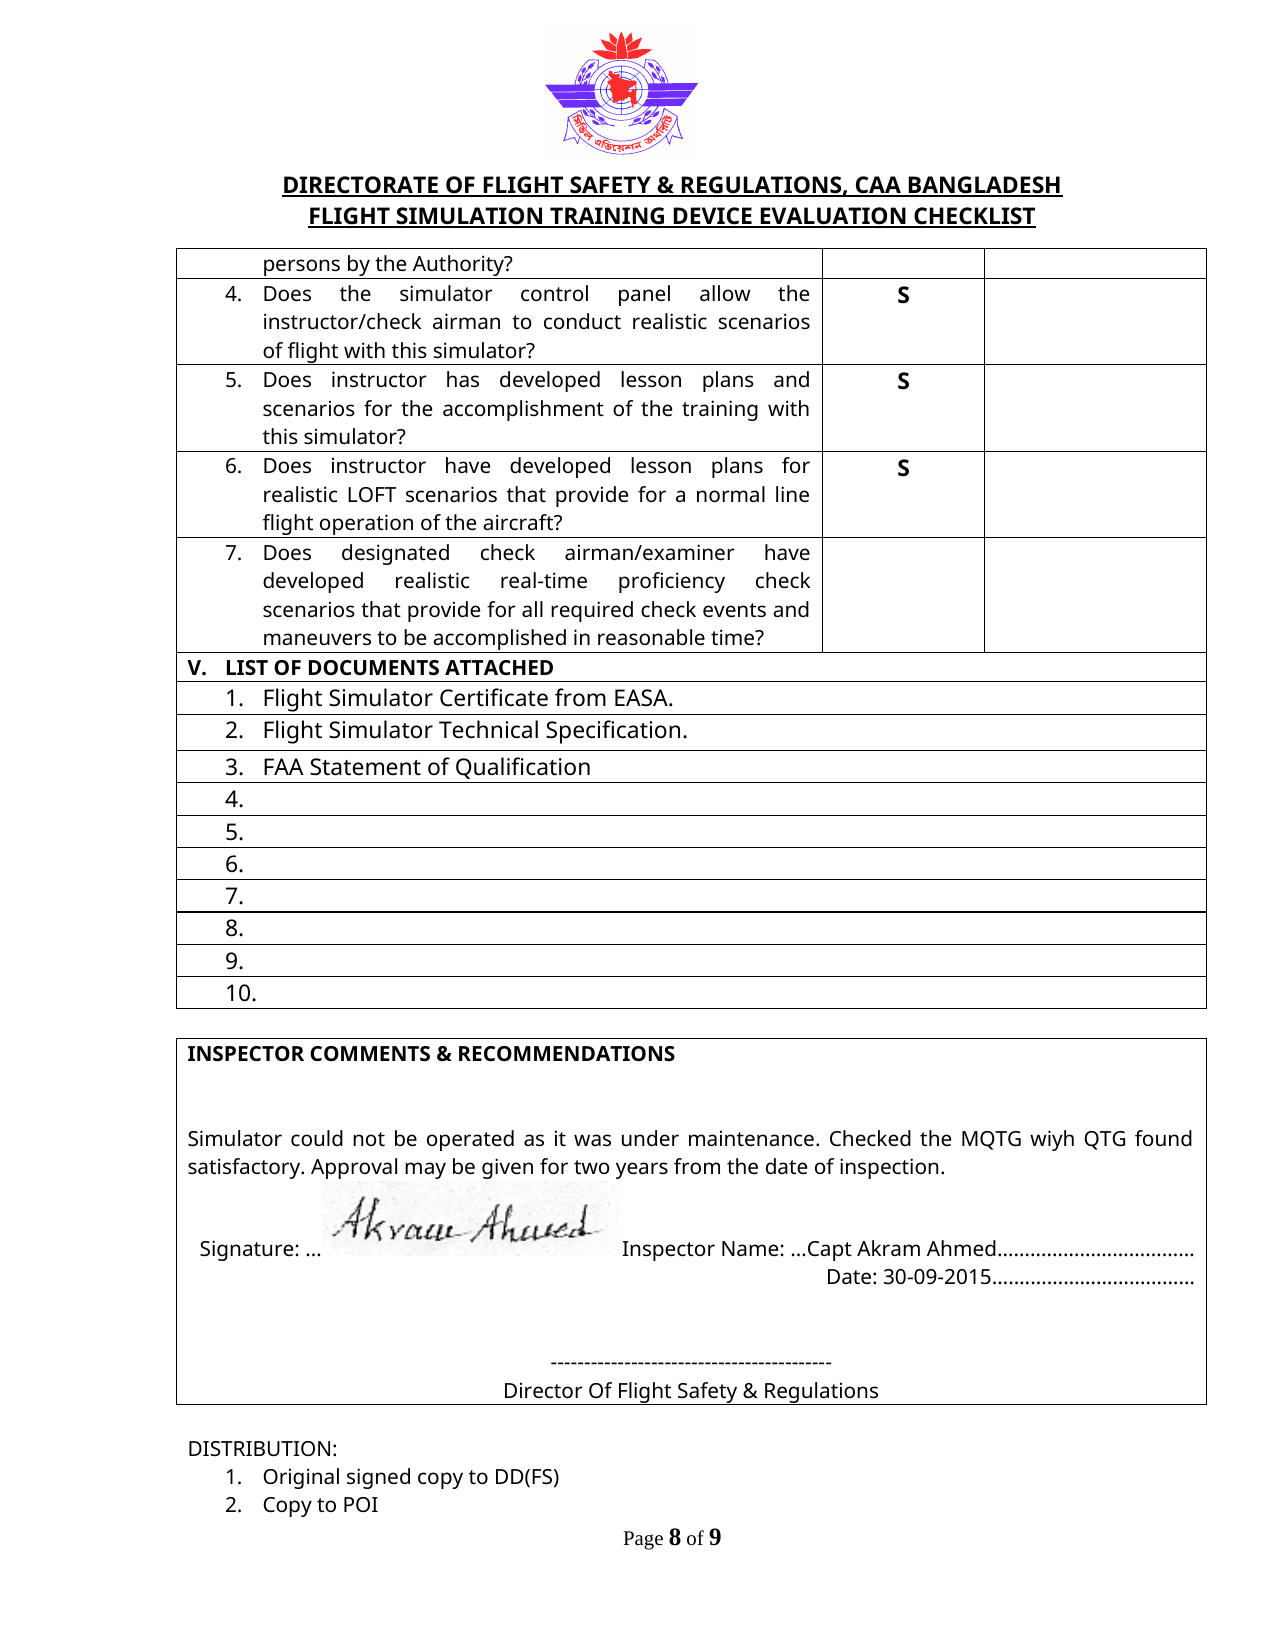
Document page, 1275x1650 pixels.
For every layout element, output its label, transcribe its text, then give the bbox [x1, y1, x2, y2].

table_cell Flight Simulator Technical Specification. [177, 715, 1206, 750]
table_cell [985, 452, 1206, 537]
table_cell S [823, 279, 984, 364]
list Copy to POI [225, 1491, 1157, 1519]
table_cell Does instructor have developed lesson plans for realistic LOFT scenarios that provide for a normal line flight operation of the aircraft? [177, 452, 822, 537]
table_cell [177, 913, 1206, 944]
table_cell [177, 977, 1206, 1008]
table_cell [177, 945, 1206, 976]
table_cell [177, 816, 1206, 847]
table_cell Flight Simulator Certificate from EASA. [177, 682, 1206, 713]
table_cell Does the simulator control panel allow the instructor/check airman to conduct realistic scenarios of flight with this simulator? [177, 279, 822, 364]
table_cell [985, 279, 1206, 364]
table_cell [543, 27, 700, 157]
table_header INSPECTOR COMMENTS & RECOMMENDATIONS Simulator could not be operated as it was under maintenance. Checked the MQTG wiyh QTG found satisfactory. Approval may be given for two years from the date of inspection. Signature: …Inspector Name: …Capt Akram Ahmed……………………………… Date: 30-09-2015…….………………………… ------------------------------------------ Director Of Flight Safety & Regulations [177, 1039, 1206, 1404]
text DISTRIBUTION: [187, 1434, 1157, 1462]
table_cell FAA Statement of Qualification [177, 751, 1206, 782]
table_cell [177, 880, 1206, 911]
list Original signed copy to DD(FS) [225, 1462, 1157, 1491]
table_cell Does designated check airman/examiner have developed realistic real-time proficiency check scenarios that provide for all required check events and maneuvers to be accomplished in reasonable time? [177, 538, 822, 652]
table_cell [177, 783, 1206, 814]
table_cell NC [823, 249, 984, 278]
table_cell [177, 848, 1206, 879]
table_cell S [823, 452, 984, 537]
table_cell [985, 249, 1206, 278]
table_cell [177, 249, 822, 278]
table_cell S [823, 365, 984, 451]
table_cell [823, 538, 984, 652]
table_cell LIST OF DOCUMENTS ATTACHED [177, 653, 1206, 681]
table_cell [985, 365, 1206, 451]
table_cell [985, 538, 1206, 652]
table_cell Does instructor has developed lesson plans and scenarios for the accomplishment of the training with this simulator? [177, 365, 822, 451]
